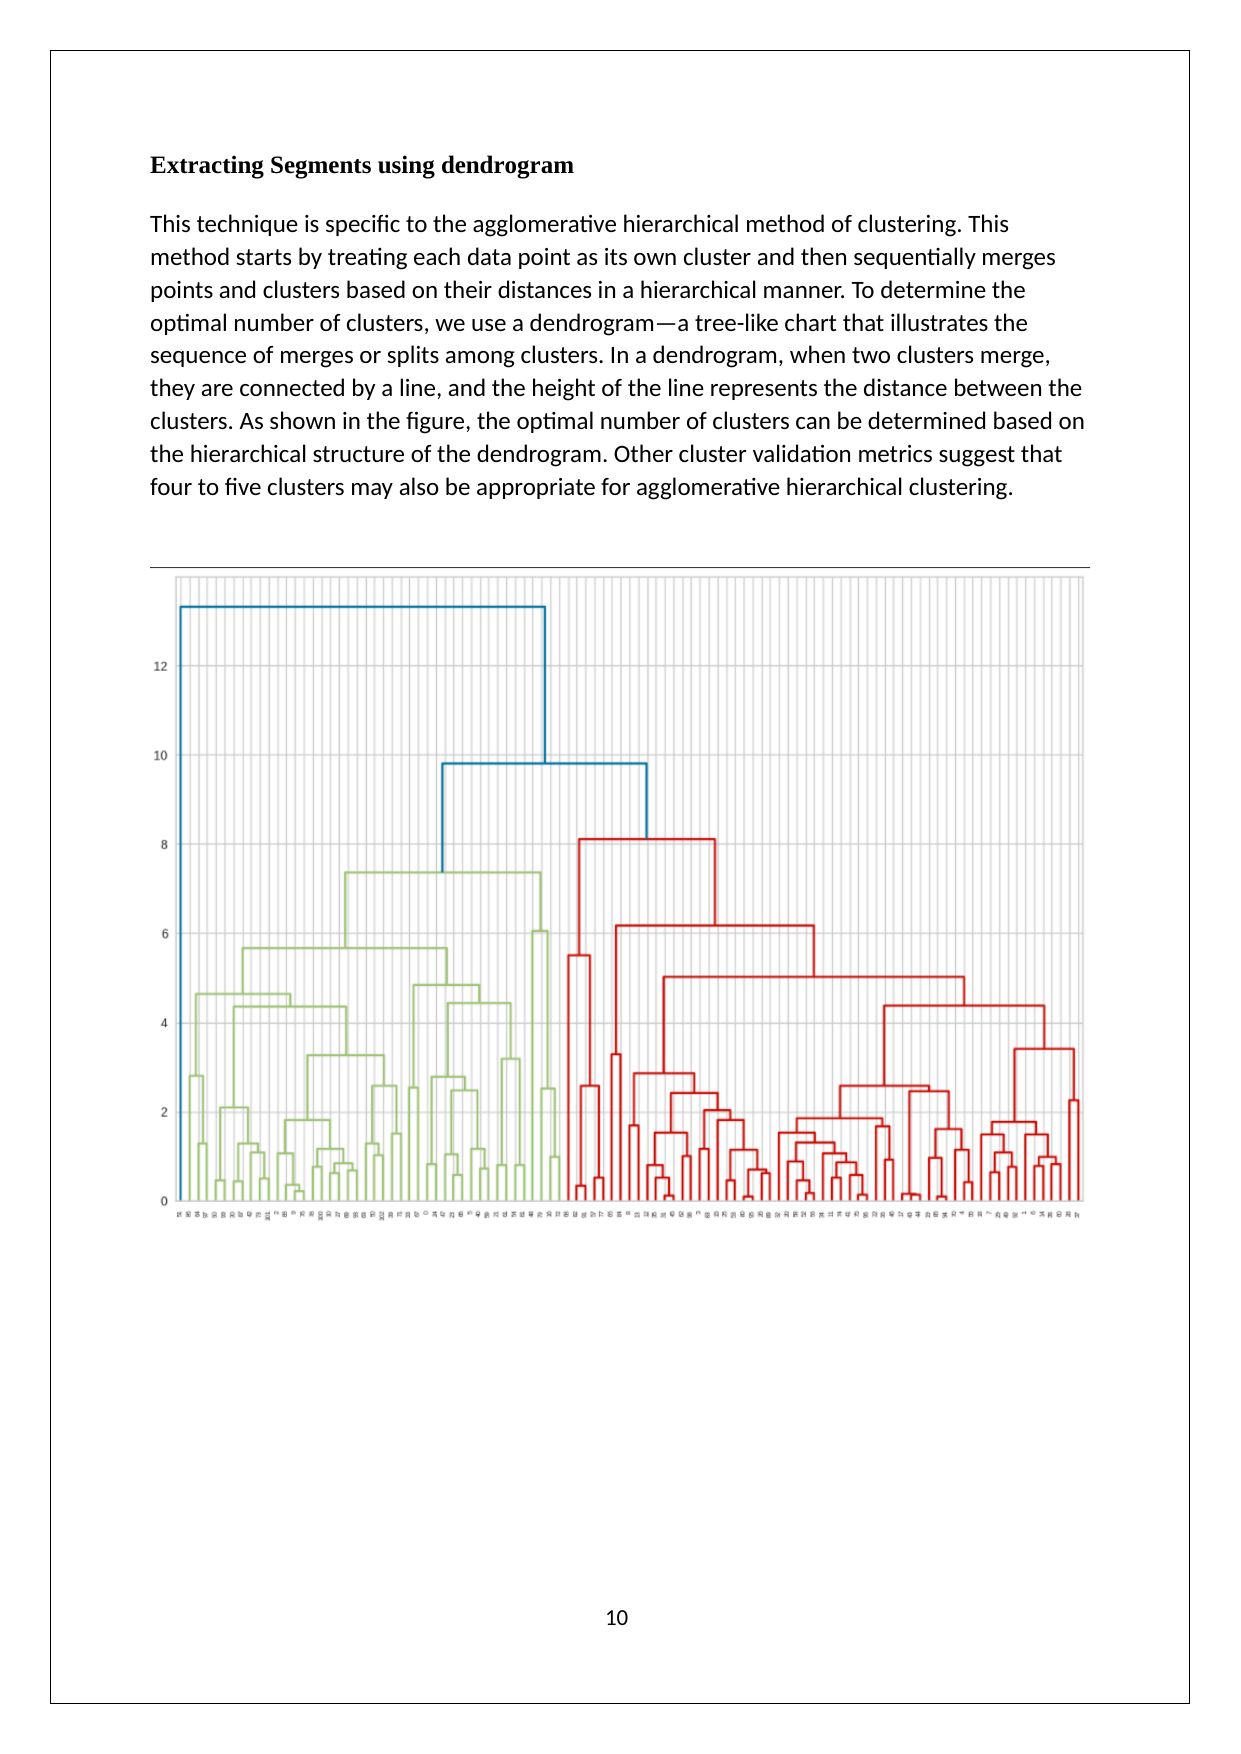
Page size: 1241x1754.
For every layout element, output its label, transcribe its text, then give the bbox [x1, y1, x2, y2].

text Extracting Segments using dendrogram [150, 150, 1090, 179]
picture [150, 567, 1091, 1229]
text This technique is specific to the agglomerative hierarchical method of clustering. This method starts by treating each data point as its own cluster and then sequentially merges points and clusters based on their distances in a hierarchical manner. To determine the optimal number of clusters, we use a dendrogram—a tree-like chart that illustrates the sequence of merges or splits among clusters. In a dendrogram, when two clusters merge, they are connected by a line, and the height of the line represents the distance between the clusters. As shown in the figure, the optimal number of clusters can be determined based on the hierarchical structure of the dendrogram. Other cluster validation metrics suggest that four to five clusters may also be appropriate for agglomerative hierarchical clustering. [150, 208, 1090, 502]
